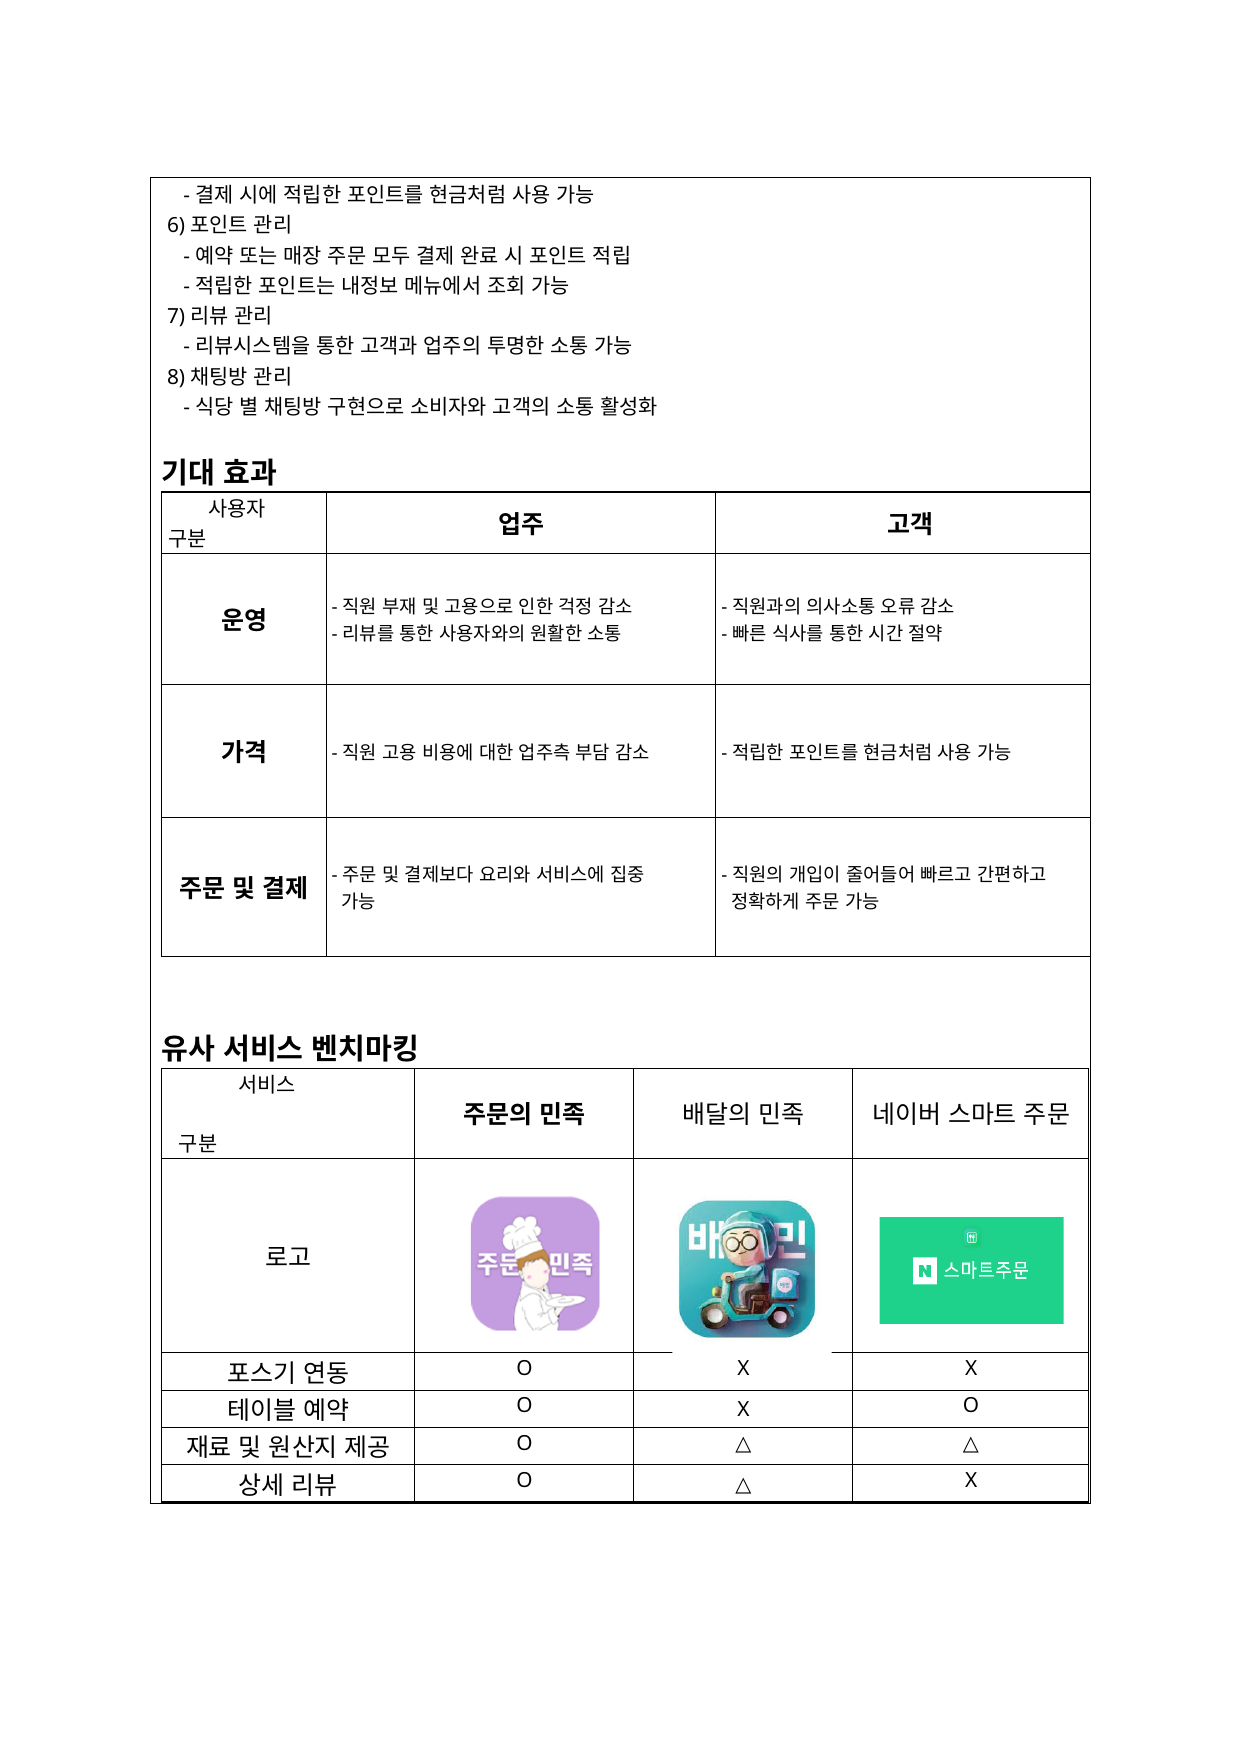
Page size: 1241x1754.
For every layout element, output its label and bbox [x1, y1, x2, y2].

picture [672, 1190, 832, 1353]
picture [879, 1217, 1064, 1324]
picture [457, 1184, 611, 1338]
table_cell [151, 178, 1090, 1502]
